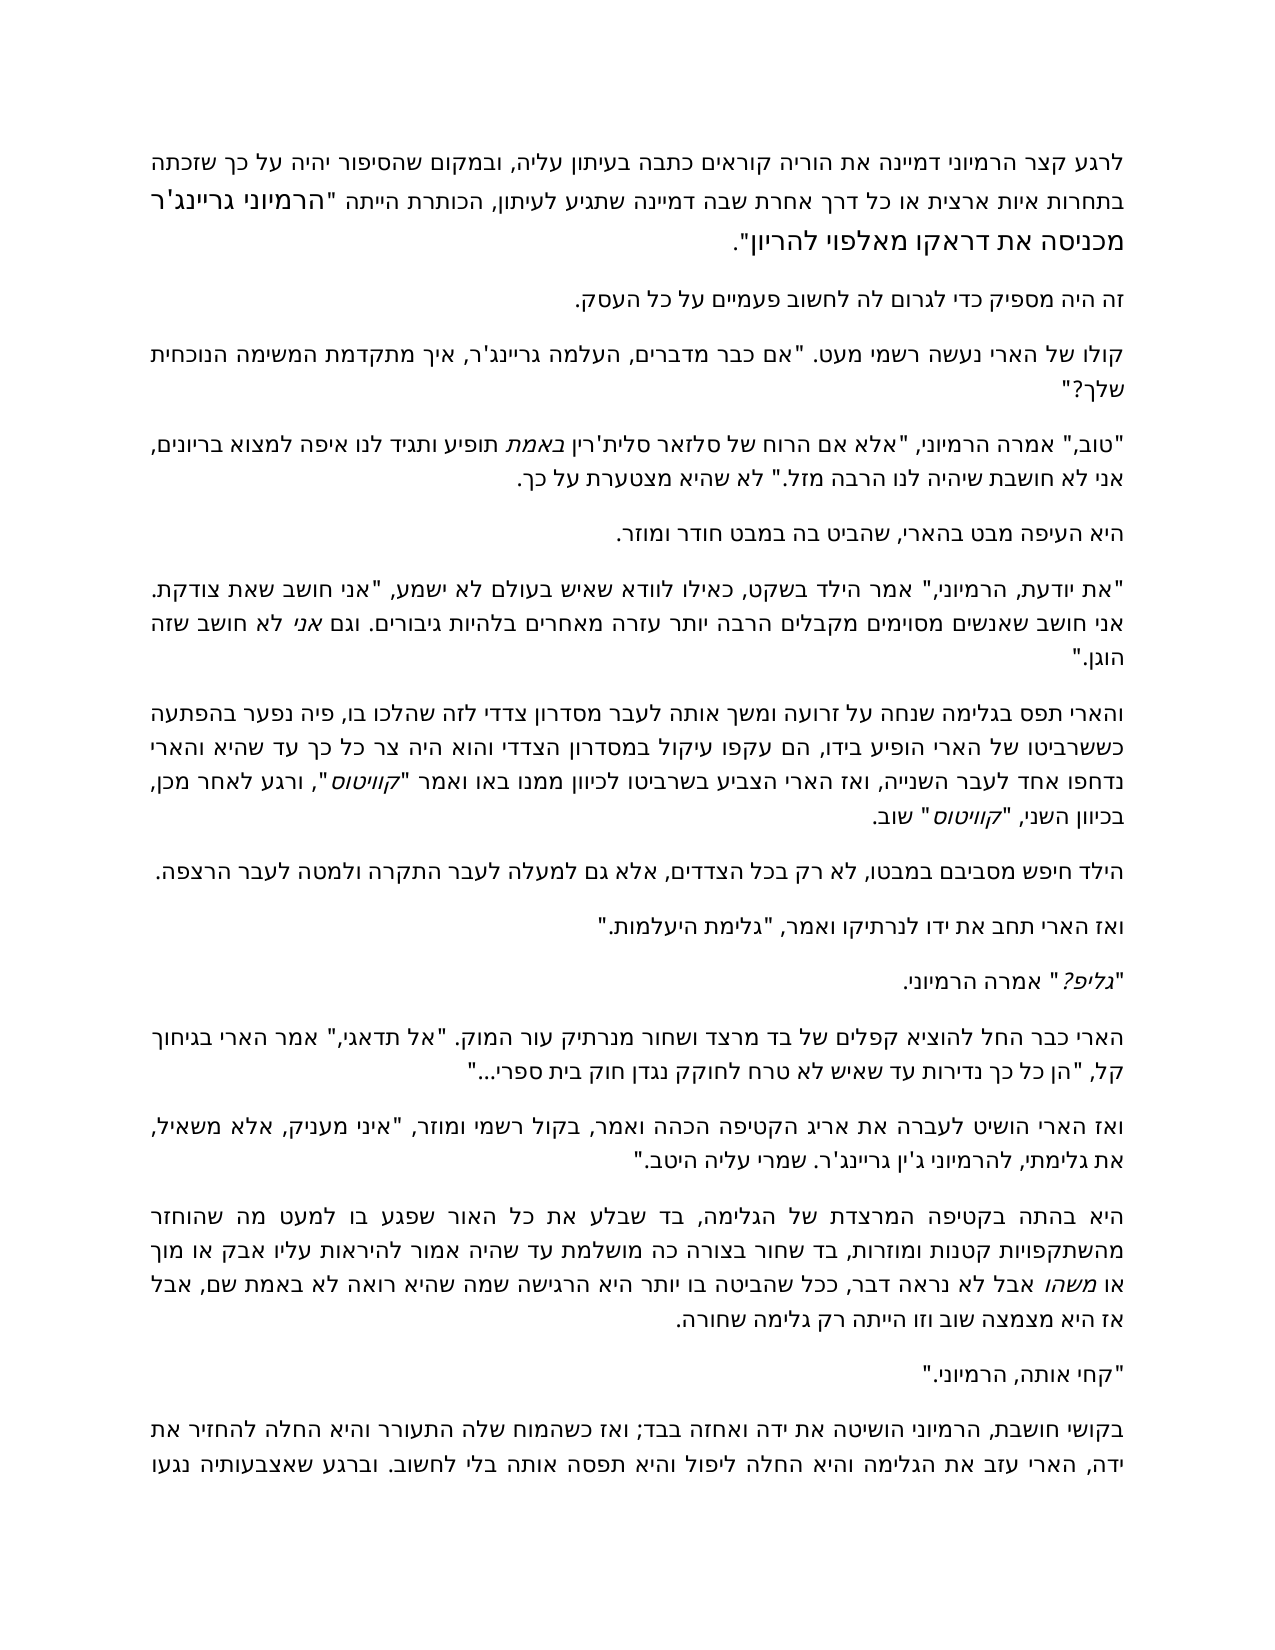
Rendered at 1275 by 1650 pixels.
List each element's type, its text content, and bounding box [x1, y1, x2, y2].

text ואז הארי הושיט לעברה את אריג הקטיפה הכהה ואמר, בקול רשמי ומוזר, "איני מעניק, אלא משאיל, את גלימתי, להרמיוני ג'ין גריינג'ר. שמרי עליה היטב." [150, 1114, 1125, 1178]
text זה היה מספיק כדי לגרום לה לחשוב פעמיים על כל העסק. [150, 287, 1125, 317]
text ואז הארי תחב את ידו לנרתיקו ואמר, "גלימת היעלמות." [150, 914, 1125, 944]
text "קחי אותה, הרמיוני." [150, 1362, 1125, 1392]
text היא בהתה בקטיפה המרצדת של הגלימה, בד שבלע את כל האור שפגע בו למעט מה שהוחזר מהשתקפויות קטנות ומוזרות, בד שחור בצורה כה מושלמת עד שהיה אמור להיראות עליו אבק או מוך או משהו אבל לא נראה דבר, ככל שהביטה בו יותר היא הרגישה שמה שהיא רואה לא באמת שם, אבל אז היא מצמצה שוב וזו הייתה רק גלימה שחורה. [150, 1204, 1125, 1337]
text "טוב," אמרה הרמיוני, "אלא אם הרוח של סלזאר סלית'רין באמת תופיע ותגיד לנו איפה למצוא בריונים, אני לא חושבת שיהיה לנו הרבה מזל." לא שהיא מצטערת על כך. [150, 432, 1125, 496]
text "גליפ?" אמרה הרמיוני. [150, 969, 1125, 999]
text היא העיפה מבט בהארי, שהביט בה במבט חודר ומוזר. [150, 521, 1125, 551]
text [150, 1417, 1125, 1481]
text קולו של הארי נעשה רשמי מעט. "אם כבר מדברים, העלמה גריינג'ר, איך מתקדמת המשימה הנוכחית שלך?" [150, 342, 1125, 406]
text הארי כבר החל להוציא קפלים של בד מרצד ושחור מנרתיק עור המוק. "אל תדאגי," אמר הארי בגיחוך קל, "הן כל כך נדירות עד שאיש לא טרח לחוקק נגדן חוק בית ספרי…" [150, 1024, 1125, 1089]
text והארי תפס בגלימה שנחה על זרועה ומשך אותה לעבר מסדרון צדדי לזה שהלכו בו, פיה נפער בהפתעה כששרביטו של הארי הופיע בידו, הם עקפו עיקול במסדרון הצדדי והוא היה צר כל כך עד שהיא והארי נדחפו אחד לעבר השנייה, ואז הארי הצביע בשרביטו לכיוון ממנו באו ואמר "קוויטוס", ורגע לאחר מכן, בכיוון השני, "קוויטוס" שוב. [150, 701, 1125, 833]
text הילד חיפש מסביבם במבטו, לא רק בכל הצדדים, אלא גם למעלה לעבר התקרה ולמטה לעבר הרצפה. [150, 859, 1125, 889]
text לרגע קצר הרמיוני דמיינה את הוריה קוראים כתבה בעיתון עליה, ובמקום שהסיפור יהיה על כך שזכתה בתחרות איות ארצית או כל דרך אחרת שבה דמיינה שתגיע לעיתון, הכותרת הייתה "הרמיוני גריינג'ר מכניסה את דראקו מאלפוי להריון". [150, 150, 1125, 261]
text "את יודעת, הרמיוני," אמר הילד בשקט, כאילו לוודא שאיש בעולם לא ישמע, "אני חושב שאת צודקת. אני חושב שאנשים מסוימים מקבלים הרבה יותר עזרה מאחרים בלהיות גיבורים. וגם אני לא חושב שזה הוגן." [150, 577, 1125, 675]
